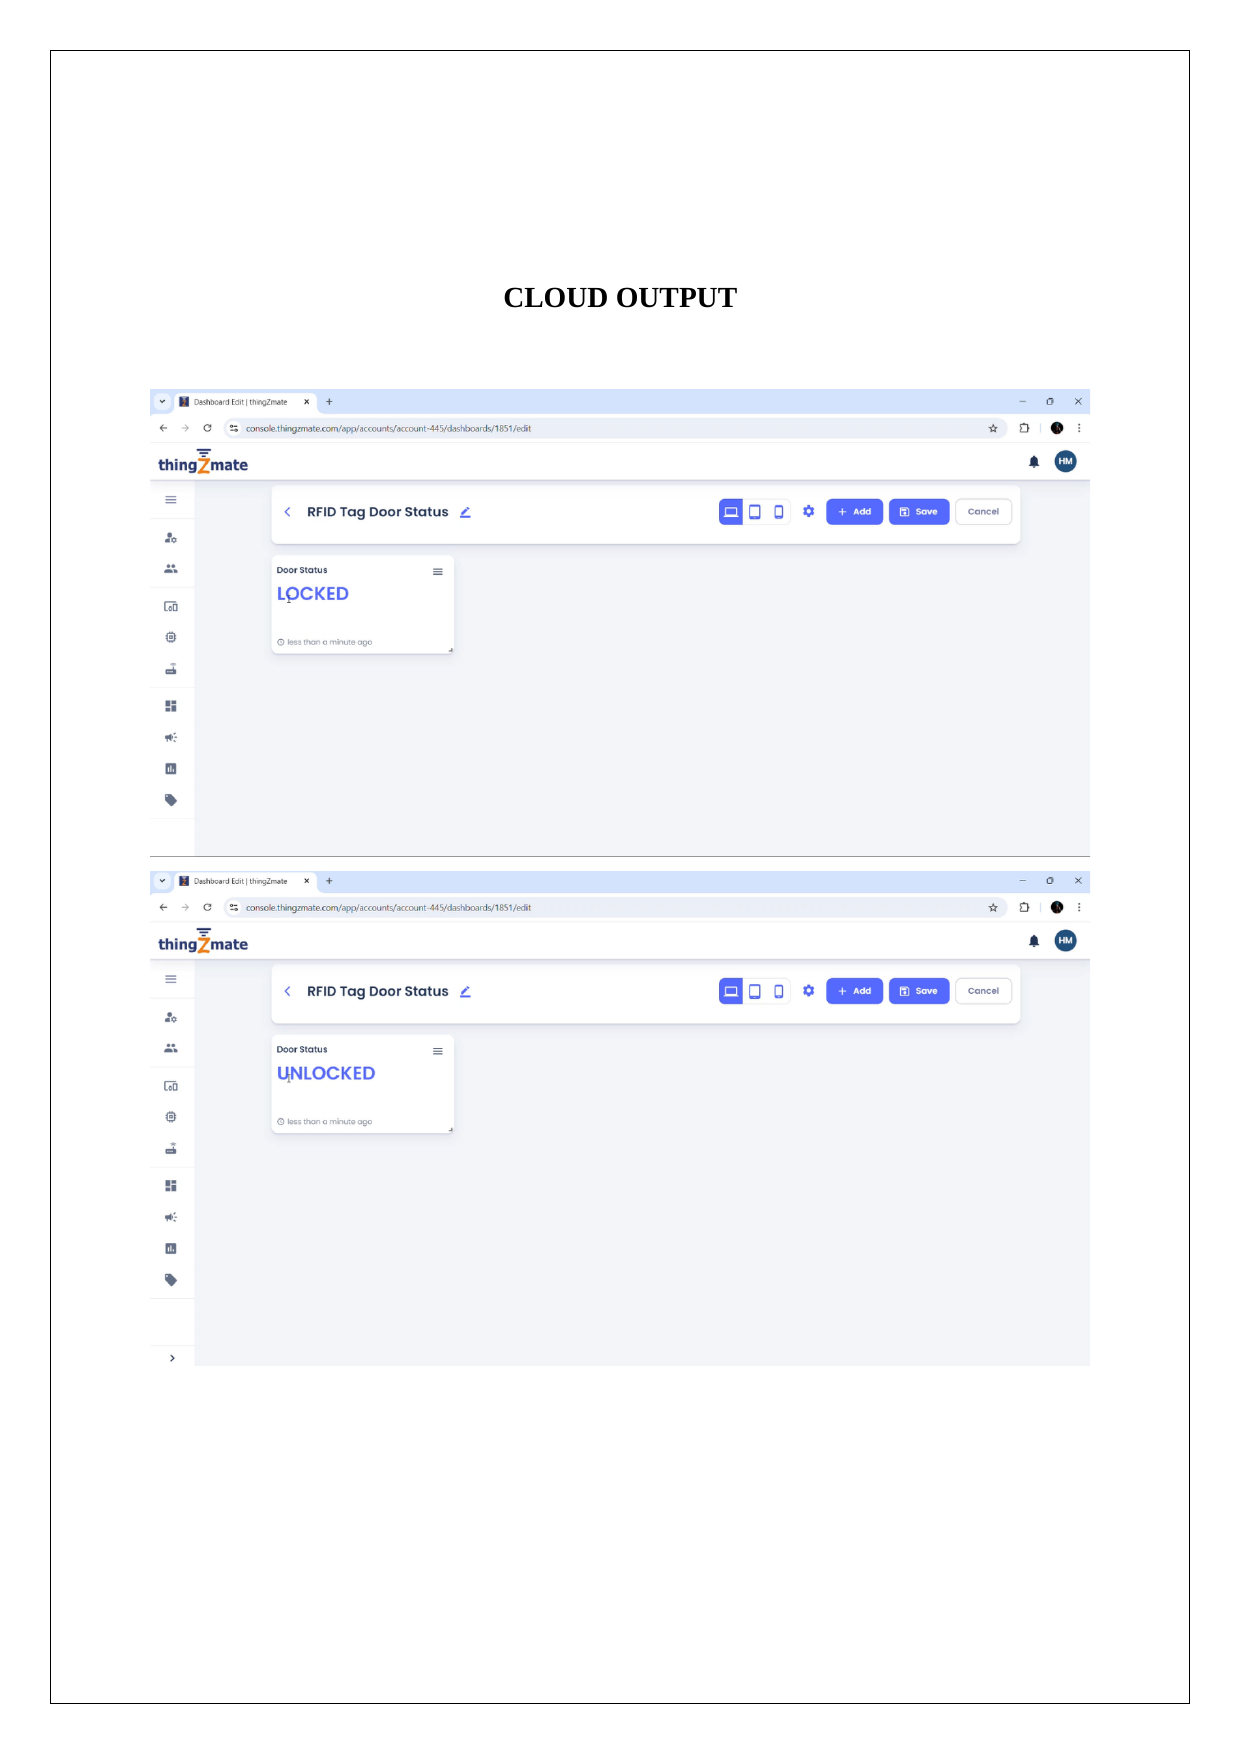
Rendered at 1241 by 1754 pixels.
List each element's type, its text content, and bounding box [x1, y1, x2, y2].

picture [150, 871, 1091, 1366]
picture [150, 389, 1091, 857]
text CLOUD OUTPUT [150, 280, 1090, 314]
